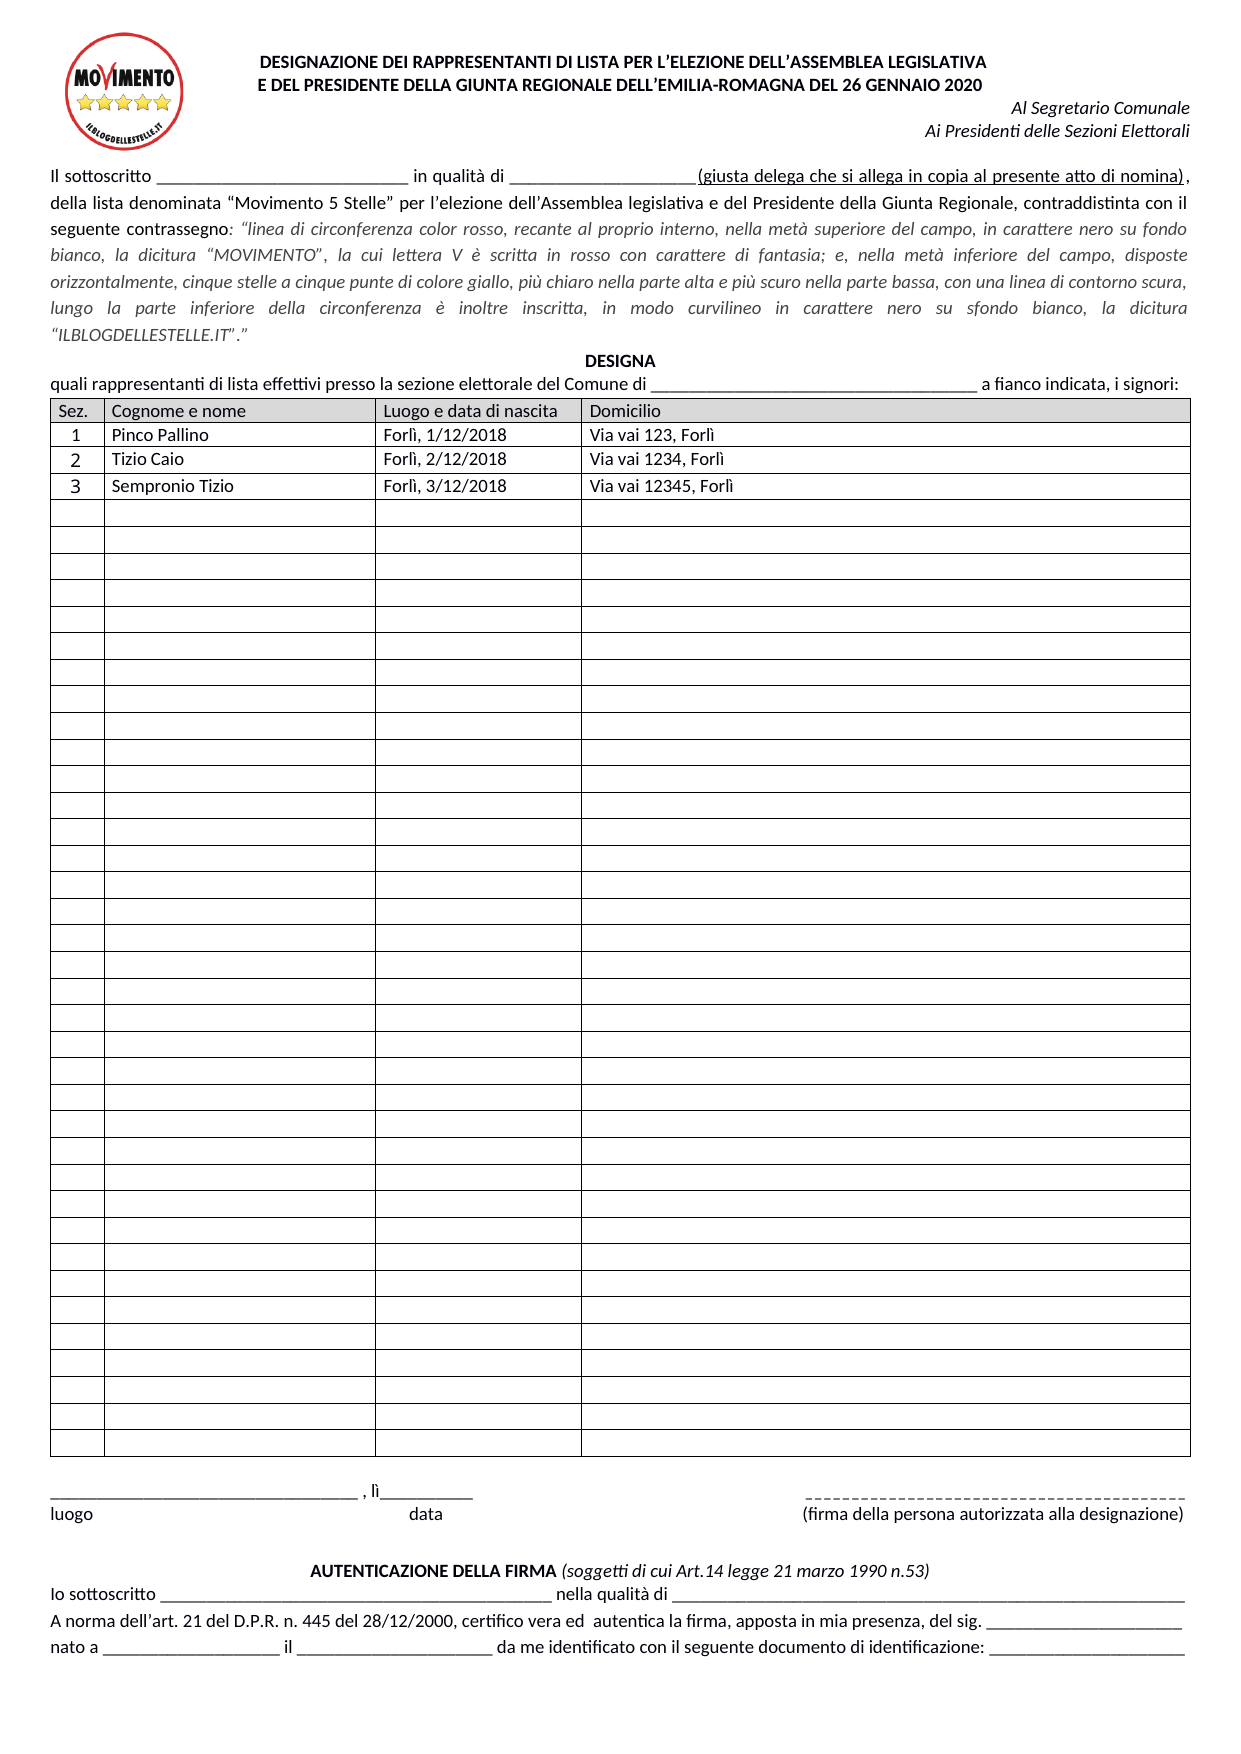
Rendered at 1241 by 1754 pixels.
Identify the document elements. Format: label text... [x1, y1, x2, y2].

table_cell [582, 1058, 1190, 1084]
table_cell [105, 1324, 375, 1349]
table_cell [105, 872, 375, 898]
table_cell [51, 1324, 104, 1349]
table_cell [105, 1085, 375, 1110]
table_cell [376, 1430, 581, 1456]
table_cell [105, 1244, 375, 1270]
table_cell [376, 633, 581, 659]
table_cell [582, 633, 1190, 659]
table_cell [105, 899, 375, 924]
table_cell [582, 979, 1190, 1004]
table_cell [105, 713, 375, 738]
table_cell [105, 633, 375, 659]
table_cell [376, 1218, 581, 1243]
table_header Domicilio [582, 399, 1190, 422]
table_cell [51, 819, 104, 845]
table_cell [51, 1244, 104, 1270]
table_header Luogo e data di nascita [376, 399, 581, 422]
table_cell [51, 1218, 104, 1243]
table_cell [105, 1350, 375, 1376]
table_cell [51, 660, 104, 685]
text _________________________________ , lì__________ _________________________________________ [50, 1479, 1190, 1502]
table_header Cognome e nome [105, 399, 375, 422]
text Al Segretario Comunale [566, 96, 1190, 119]
table_cell [51, 1404, 104, 1429]
table_cell [105, 554, 375, 579]
table_cell [376, 1058, 581, 1084]
table_cell [376, 607, 581, 632]
table_cell [582, 607, 1190, 632]
picture [63, 96, 184, 152]
table_cell [582, 819, 1190, 845]
table_cell [51, 713, 104, 738]
table_cell [582, 686, 1190, 712]
table_cell Forlì, 1/12/2018 [376, 423, 581, 446]
table_cell [51, 686, 104, 712]
table_cell [376, 819, 581, 845]
table_cell [51, 1005, 104, 1031]
table_cell [51, 1297, 104, 1323]
table_cell [376, 925, 581, 951]
table_header Sez. [51, 399, 104, 422]
table_cell [51, 1350, 104, 1376]
table_cell [376, 1165, 581, 1190]
table_cell [51, 1430, 104, 1456]
table_cell [582, 1005, 1190, 1031]
table_cell [582, 1297, 1190, 1323]
table_cell [376, 660, 581, 685]
table_cell [105, 1191, 375, 1217]
table_cell [105, 1430, 375, 1456]
table_cell [582, 1085, 1190, 1110]
table_cell [51, 1032, 104, 1057]
table_cell [582, 1404, 1190, 1429]
table_cell [582, 793, 1190, 818]
table_cell [376, 1297, 581, 1323]
table_cell [105, 1404, 375, 1429]
table_cell [376, 686, 581, 712]
table_cell [51, 1085, 104, 1110]
picture [63, 32, 184, 50]
table_cell [582, 952, 1190, 977]
table_cell [105, 846, 375, 871]
table_cell [105, 1271, 375, 1296]
table_cell [105, 925, 375, 951]
table_cell [51, 846, 104, 871]
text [50, 1582, 1190, 1658]
table_cell [582, 1111, 1190, 1137]
table_cell [51, 633, 104, 659]
table_cell [51, 899, 104, 924]
table_cell [582, 1218, 1190, 1243]
table_cell [582, 1377, 1190, 1402]
table_cell [376, 1032, 581, 1057]
table_cell [51, 1191, 104, 1217]
text quali rappresentanti di lista effettivi presso la sezione elettorale del Comune di ___________________________________ a fianco indicata, i signori: [50, 372, 1190, 395]
table_cell [582, 554, 1190, 579]
table_cell Via vai 12345, Forlì [582, 474, 1190, 499]
table_cell [51, 500, 104, 526]
table_cell [105, 1005, 375, 1031]
text Ai Presidenti delle Sezioni Elettorali [419, 119, 1190, 142]
table_cell [376, 979, 581, 1004]
table_cell [376, 740, 581, 765]
table_cell Forlì, 2/12/2018 [376, 447, 581, 473]
table_cell [51, 1058, 104, 1084]
table_cell Pinco Pallino [105, 423, 375, 446]
text E DEL PRESIDENTE DELLA GIUNTA REGIONALE DELL’EMILIA-ROMAGNA DEL 26 GENNAIO 2020 [50, 73, 1190, 96]
table_cell [376, 766, 581, 792]
table_cell [105, 1111, 375, 1137]
table_cell [105, 793, 375, 818]
table_cell Tizio Caio [105, 447, 375, 473]
table_cell [51, 1377, 104, 1402]
table_cell [582, 1032, 1190, 1057]
table_cell [582, 527, 1190, 552]
table_cell Forlì, 3/12/2018 [376, 474, 581, 499]
table_cell [105, 1138, 375, 1163]
table_cell 1 [51, 423, 104, 446]
table_cell [51, 793, 104, 818]
table_cell [51, 607, 104, 632]
table_cell [105, 686, 375, 712]
table_cell [582, 1430, 1190, 1456]
table_cell [376, 1377, 581, 1402]
table_cell [51, 580, 104, 606]
table_cell [582, 899, 1190, 924]
table_cell [376, 1324, 581, 1349]
table_cell [376, 500, 581, 526]
table_cell [105, 660, 375, 685]
table_cell [582, 872, 1190, 898]
table_cell [105, 1165, 375, 1190]
table_cell [582, 846, 1190, 871]
table_cell [105, 819, 375, 845]
table_cell [376, 1271, 581, 1296]
table_cell [105, 952, 375, 977]
table_cell [582, 1350, 1190, 1376]
table_cell 3 [51, 474, 104, 499]
table_cell [582, 1138, 1190, 1163]
table_cell [376, 952, 581, 977]
table_cell [51, 554, 104, 579]
table_cell [582, 1324, 1190, 1349]
text DESIGNAZIONE DEI RAPPRESENTANTI DI LISTA PER L’ELEZIONE DELL’ASSEMBLEA LEGISLATIVA [50, 50, 1190, 73]
table_cell [582, 500, 1190, 526]
table_cell [105, 580, 375, 606]
table_cell [376, 872, 581, 898]
table_cell [376, 580, 581, 606]
text AUTENTICAZIONE DELLA FIRMA (soggetti di cui Art.14 legge 21 marzo 1990 n.53) [50, 1559, 1190, 1582]
table_cell [582, 580, 1190, 606]
table_cell [582, 740, 1190, 765]
table_cell [582, 1244, 1190, 1270]
table_cell [51, 1165, 104, 1190]
table_cell [105, 766, 375, 792]
table_cell [582, 1191, 1190, 1217]
table_cell [105, 1032, 375, 1057]
table_cell [105, 1058, 375, 1084]
table_cell [582, 1165, 1190, 1190]
table_cell [376, 899, 581, 924]
table_cell 2 [51, 447, 104, 473]
text DESIGNA [50, 349, 1190, 372]
table_cell [105, 1297, 375, 1323]
table_cell [51, 527, 104, 552]
text Il sottoscritto ___________________________ in qualità di ____________________(giusta delega che si allega in copia al presente atto di nomina), della lista denominata “Movimento 5 Stelle” per l’elezione dell’Assemblea legislativa e del Presidente della Giunta Regionale, contraddistinta con il seguente contrassegno: “linea di circonferenza color rosso, recante al proprio interno, nella metà superiore del campo, in carattere nero su fondo bianco, la dicitura “MOVIMENTO”, la cui lettera V è scritta in rosso con carattere di fantasia; e, nella metà inferiore del campo, disposte orizzontalmente, cinque stelle a cinque punte di colore giallo, più chiaro nella parte alta e più scuro nella parte bassa, con una linea di contorno scura, lungo la parte inferiore della circonferenza è inoltre inscritta, in modo curvilineo in carattere nero su sfondo bianco, la dicitura “ILBLOGDELLESTELLE.IT”.” [50, 164, 1190, 346]
table_cell [105, 1377, 375, 1402]
table_cell [582, 1271, 1190, 1296]
table_cell [376, 1111, 581, 1137]
table_cell [376, 1138, 581, 1163]
table_cell [376, 1244, 581, 1270]
table_cell [376, 713, 581, 738]
table_cell [51, 952, 104, 977]
table_cell [105, 500, 375, 526]
table_cell [51, 1111, 104, 1137]
table_cell [51, 872, 104, 898]
table_cell [376, 1404, 581, 1429]
table_cell Via vai 1234, Forlì [582, 447, 1190, 473]
table_cell Sempronio Tizio [105, 474, 375, 499]
table_cell [376, 527, 581, 552]
table_cell [51, 766, 104, 792]
table_cell [376, 846, 581, 871]
table_cell [105, 527, 375, 552]
table_cell [51, 740, 104, 765]
table_cell [51, 1271, 104, 1296]
table_cell [51, 1138, 104, 1163]
table_cell [582, 766, 1190, 792]
table_cell [376, 1085, 581, 1110]
table_cell [105, 740, 375, 765]
table_cell [582, 713, 1190, 738]
table_cell [105, 607, 375, 632]
table_cell Via vai 123, Forlì [582, 423, 1190, 446]
table_cell [376, 1191, 581, 1217]
table_cell [376, 793, 581, 818]
table_cell [51, 925, 104, 951]
table_cell [105, 1218, 375, 1243]
table_cell [376, 1005, 581, 1031]
table_cell [105, 979, 375, 1004]
table_cell [376, 1350, 581, 1376]
table_cell [376, 554, 581, 579]
table_cell [582, 660, 1190, 685]
table_cell [582, 925, 1190, 951]
text luogo data (firma della persona autorizzata alla designazione) [50, 1502, 1190, 1525]
table_cell [51, 979, 104, 1004]
